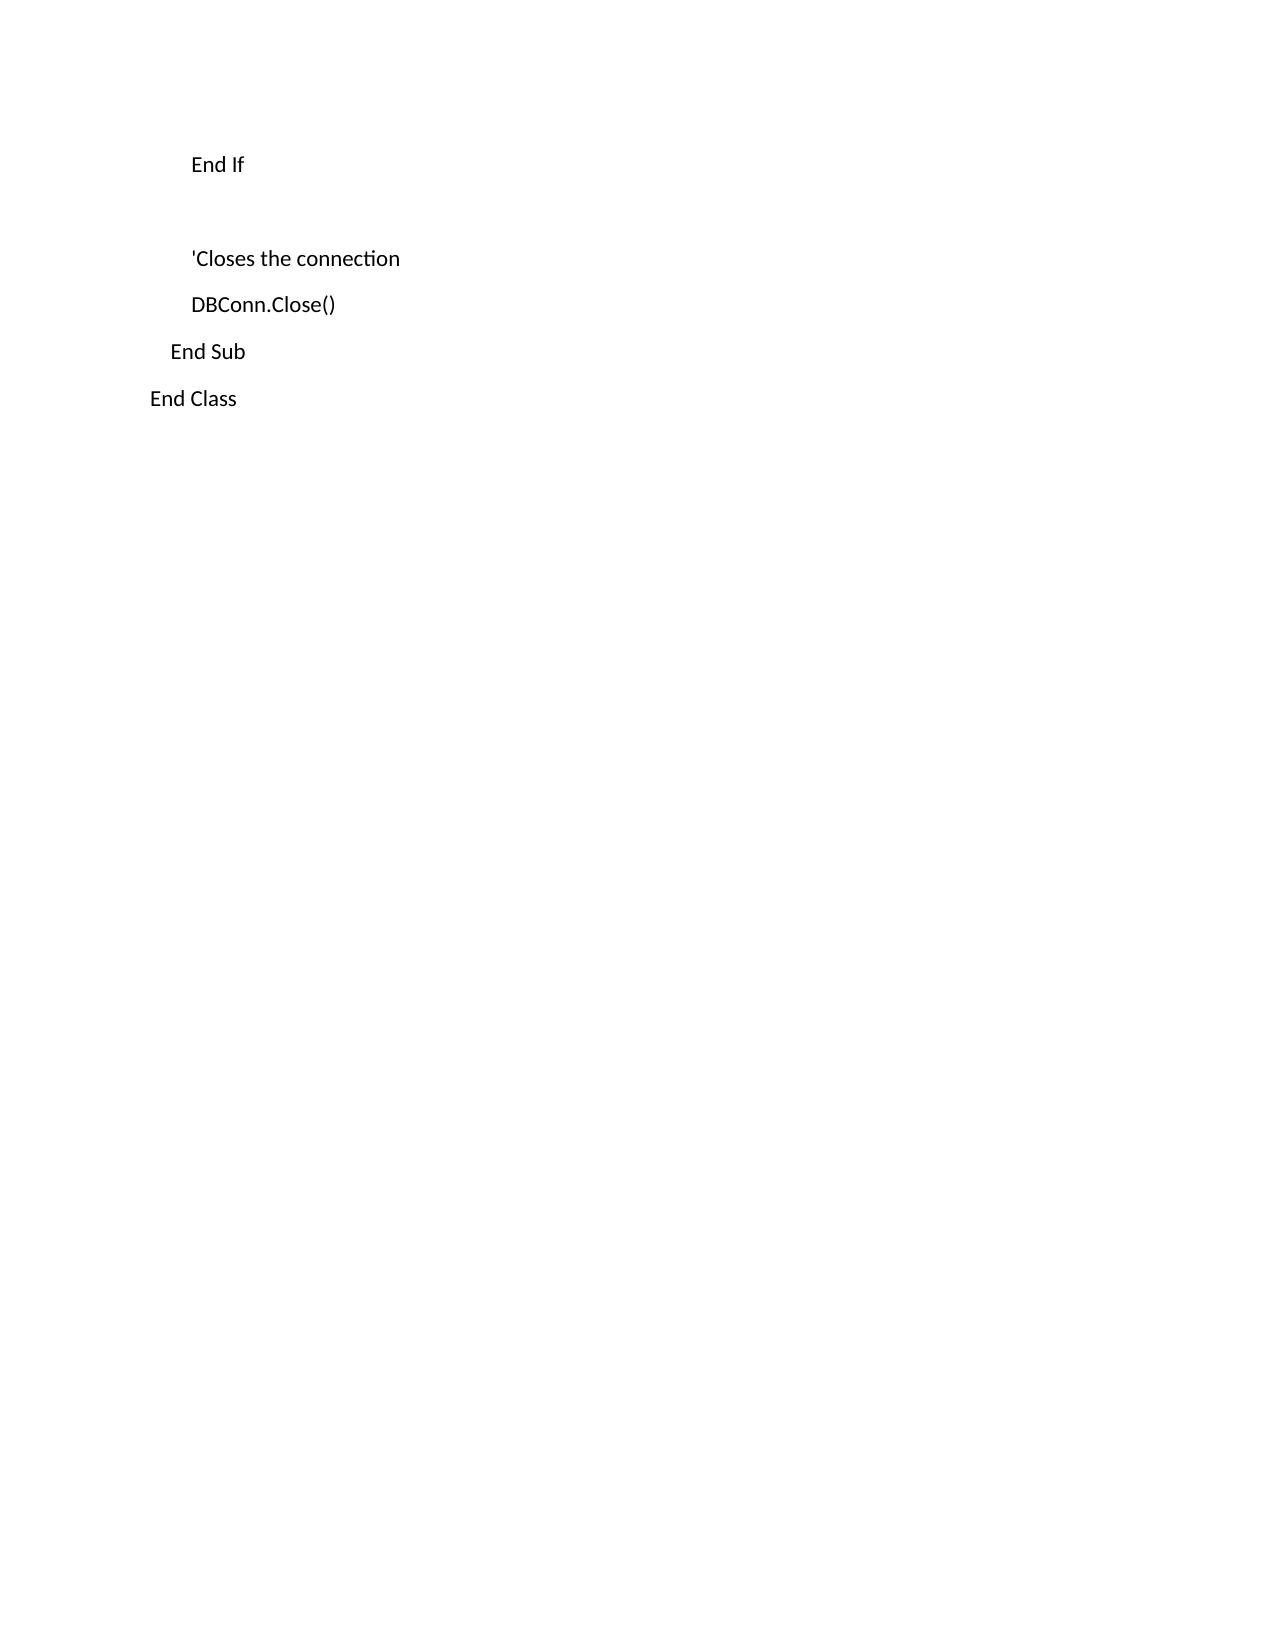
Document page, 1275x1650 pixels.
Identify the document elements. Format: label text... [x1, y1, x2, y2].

text End Class [150, 384, 1125, 412]
text 'Closes the connection [150, 244, 1125, 272]
text End If [150, 150, 1125, 178]
text End Sub [150, 337, 1125, 366]
text DBConn.Close() [150, 291, 1125, 319]
